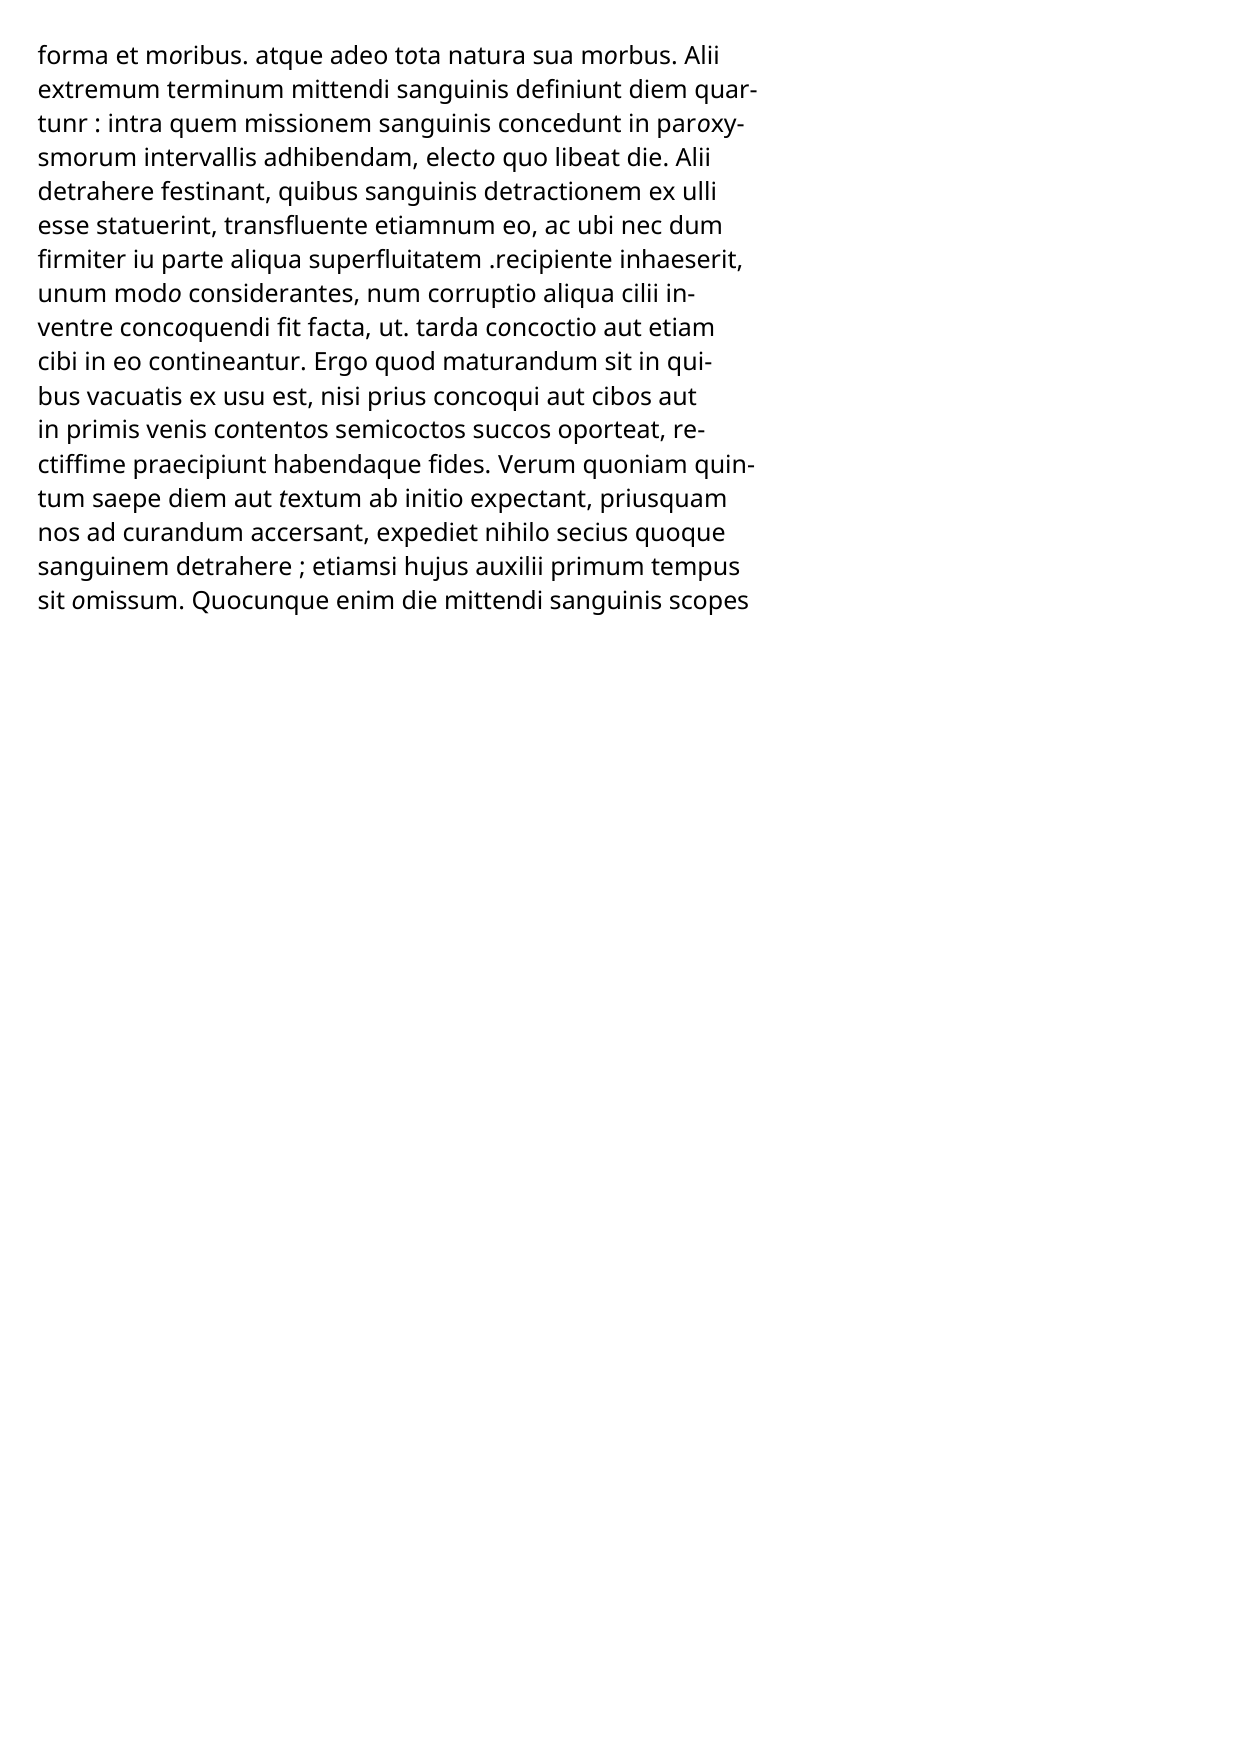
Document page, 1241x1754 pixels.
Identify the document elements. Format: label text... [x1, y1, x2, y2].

text forma et moribus. atque adeo tota natura sua morbus. Alii extremum terminum mittendi sanguinis definiunt diem quar- tunr : intra quem missionem sanguinis concedunt in paroxy- smorum intervallis adhibendam, electo quo libeat die. Alii detrahere festinant, quibus sanguinis detractionem ex ulli esse statuerint, transfluente etiamnum eo, ac ubi nec dum firmiter iu parte aliqua superfluitatem .recipiente inhaeserit, unum modo considerantes, num corruptio aliqua cilii in- ventre concoquendi fit facta, ut. tarda concoctio aut etiam cibi in eo contineantur. Ergo quod maturandum sit in qui- bus vacuatis ex usu est, nisi prius concoqui aut cibos aut in primis venis contentos semicoctos succos oporteat, re- ctiffime praecipiunt habendaque fides. Verum quoniam quin- tum saepe diem aut textum ab initio expectant, priusquam nos ad curandum accersant, expediet nihilo secius quoque sanguinem detrahere ; etiamsi hujus auxilii primum tempus sit omissum. Quocunque enim die mittendi sanguinis scopes [37, 37, 1203, 617]
